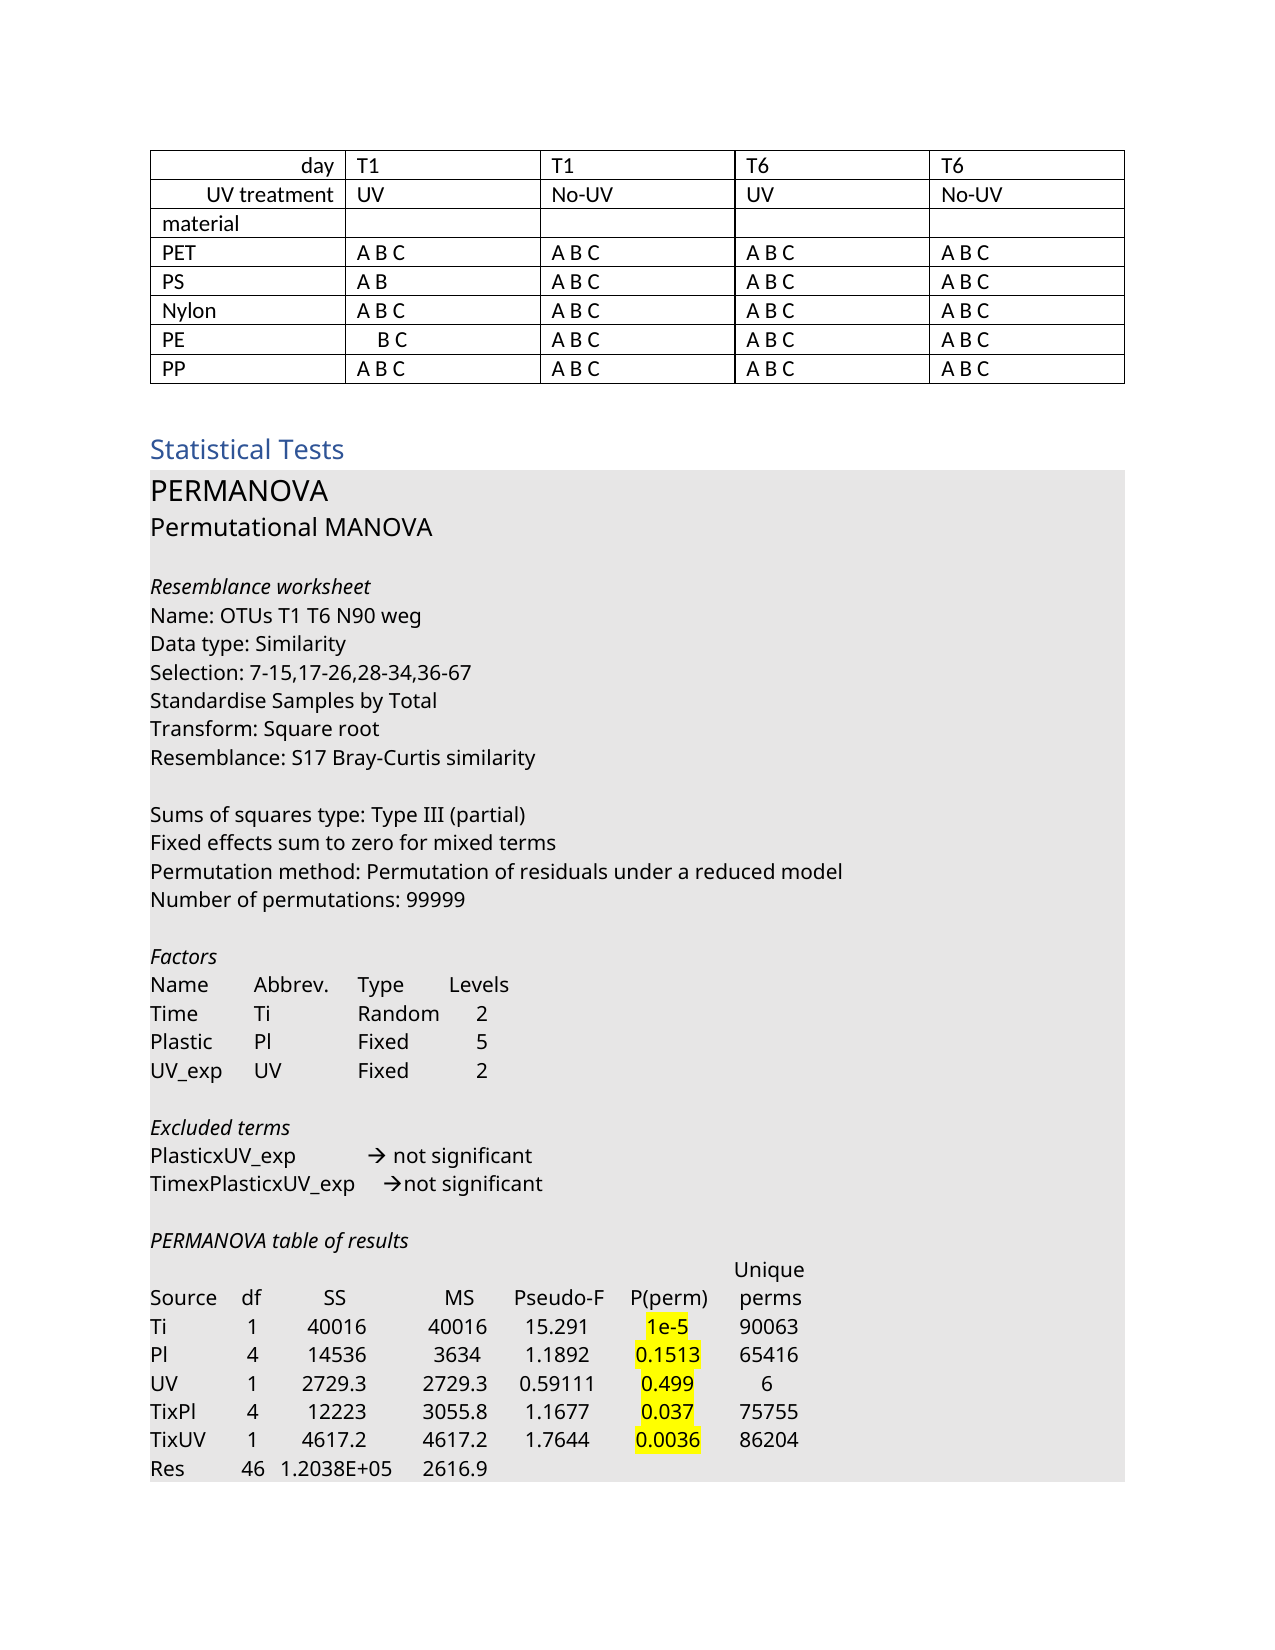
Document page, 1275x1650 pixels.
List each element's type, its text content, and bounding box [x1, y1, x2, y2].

table_header T6 [930, 151, 1124, 179]
text Res 46 1.2038E+05 2616.9 [150, 1454, 1125, 1482]
text Fixed effects sum to zero for mixed terms [150, 828, 1125, 857]
table_cell A B C [930, 325, 1124, 353]
table_cell No-UV [541, 180, 734, 208]
table_cell A B C [736, 238, 929, 266]
table_cell UV treatment [151, 180, 345, 208]
table_cell [930, 209, 1124, 237]
text Selection: 7-15,17-26,28-34,36-67 [150, 658, 1125, 686]
table_cell PS [151, 267, 345, 295]
table_cell [736, 209, 929, 237]
table_cell A B C [346, 355, 540, 382]
table_cell A B C [541, 296, 734, 324]
table_cell [541, 209, 734, 237]
text TixUV 1 4617.2 4617.2 1.7644 0.0036 86204 [150, 1426, 635, 1454]
text Source df SS MS Pseudo-F P(perm) perms [150, 1283, 1125, 1312]
table_cell A B C [541, 325, 734, 353]
table_cell UV [346, 180, 540, 208]
text PERMANOVA [150, 470, 1125, 510]
text Standardise Samples by Total [150, 686, 1125, 714]
text TixPl 4 12223 3055.8 1.1677 0.037 75755 [694, 1397, 1125, 1426]
subtitle Statistical Tests [150, 430, 1125, 467]
text Resemblance: S17 Bray-Curtis similarity [150, 743, 1125, 771]
table_cell material [151, 209, 345, 237]
table_cell A B C [930, 355, 1124, 382]
text Pl 4 14536 3634 1.1892 0.1513 65416 [150, 1340, 635, 1369]
table_cell A B C [541, 238, 734, 266]
table_cell A B C [736, 355, 929, 382]
table_cell A B C [930, 296, 1124, 324]
table_cell PE [151, 325, 345, 353]
table_cell PP [151, 355, 345, 382]
text Ti 1 40016 40016 15.291 1e-5 90063 [150, 1312, 646, 1340]
table_cell Nylon [151, 296, 345, 324]
table_header day [151, 151, 345, 179]
table_cell A B C [930, 238, 1124, 266]
text Name Abbrev. Type Levels [150, 971, 1125, 999]
text Factors [150, 942, 1125, 971]
table_cell UV [736, 180, 929, 208]
table_cell A B C [346, 296, 540, 324]
text Permutation method: Permutation of residuals under a reduced model [150, 857, 1125, 885]
table_cell No-UV [930, 180, 1124, 208]
text Transform: Square root [150, 714, 1125, 743]
text Permutational MANOVA [150, 510, 1125, 544]
text TixUV 1 4617.2 4617.2 1.7644 0.0036 86204 [701, 1426, 1125, 1454]
table_cell A B [346, 267, 540, 295]
table_cell A B C [930, 267, 1124, 295]
table_cell A B C [736, 296, 929, 324]
text Pl 4 14536 3634 1.1892 0.1513 65416 [701, 1340, 1125, 1369]
table_cell [346, 209, 540, 237]
table_cell PET [151, 238, 345, 266]
text Ti 1 40016 40016 15.291 1e-5 90063 [688, 1312, 1125, 1340]
text Sums of squares type: Type III (partial) [150, 800, 1125, 828]
table_cell A B C [541, 267, 734, 295]
text Time Ti Random 2 [150, 999, 1125, 1027]
table_header T1 [541, 151, 734, 179]
text UV_exp UV Fixed 2 [150, 1056, 1125, 1084]
text PlasticxUV_exp not significant [150, 1141, 1125, 1169]
table_cell A B C [346, 238, 540, 266]
text Excluded terms [150, 1113, 1125, 1141]
table_cell A B C [736, 267, 929, 295]
text TixPl 4 12223 3055.8 1.1677 0.037 75755 [150, 1397, 641, 1426]
text PERMANOVA table of results [150, 1226, 1125, 1255]
table_header T1 [346, 151, 540, 179]
table_cell B C [346, 325, 540, 353]
text Resemblance worksheet [150, 572, 1125, 601]
text UV 1 2729.3 2729.3 0.59111 0.499 6 [694, 1369, 1125, 1397]
table_cell A B C [541, 355, 734, 382]
text Number of permutations: 99999 [150, 885, 1125, 914]
table_header T6 [736, 151, 929, 179]
text UV 1 2729.3 2729.3 0.59111 0.499 6 [150, 1369, 641, 1397]
text Name: OTUs T1 T6 N90 weg [150, 601, 1125, 629]
text Unique [150, 1255, 1125, 1283]
text TimexPlasticxUV_exp not significant [150, 1169, 1125, 1198]
table_cell A B C [736, 325, 929, 353]
text Plastic Pl Fixed 5 [150, 1027, 1125, 1056]
text Data type: Similarity [150, 629, 1125, 658]
